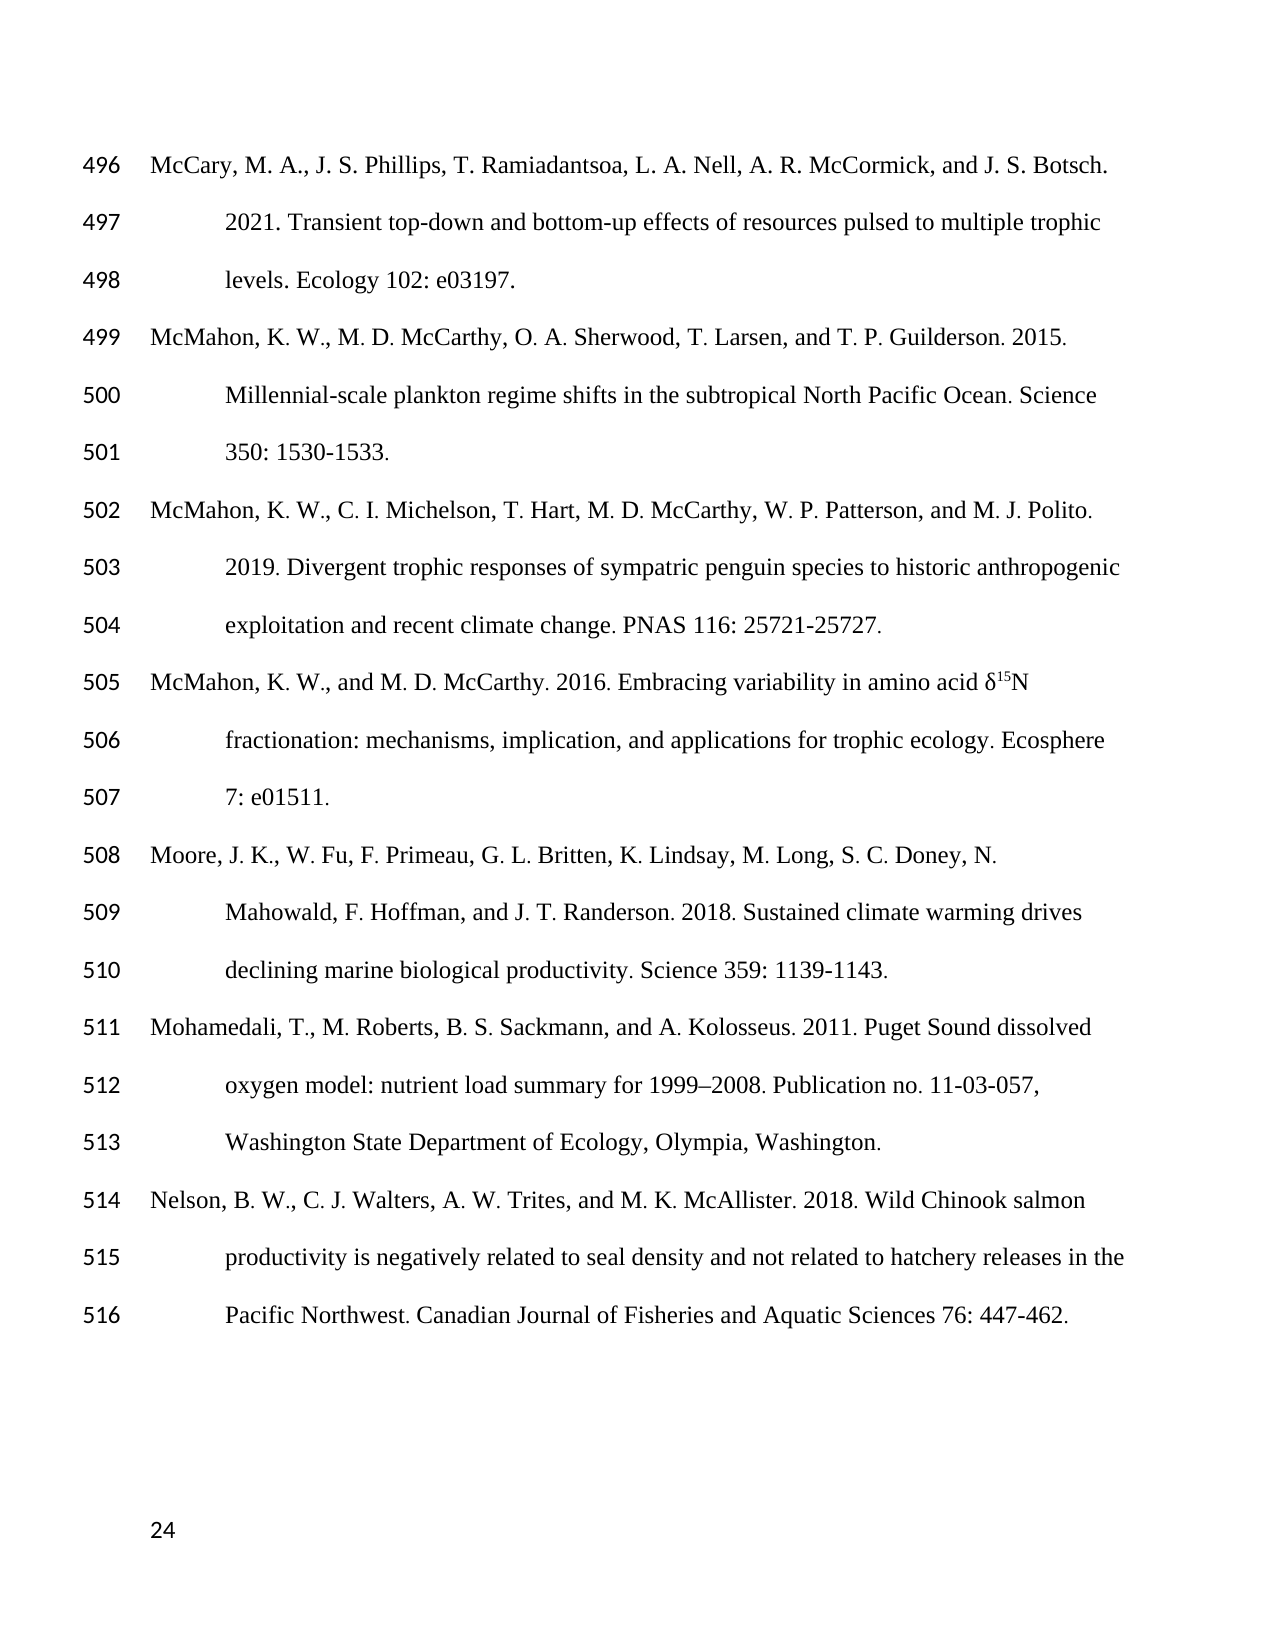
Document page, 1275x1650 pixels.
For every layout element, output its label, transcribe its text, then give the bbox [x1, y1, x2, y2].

text McCary, M. A., J. S. Phillips, T. Ramiadantsoa, L. A. Nell, A. R. McCormick, and J. S. Botsch. 2021. Transient top-down and bottom-up effects of resources pulsed to multiple trophic levels. Ecology 102: e03197. [150, 150, 1125, 294]
text Mohamedali, T., M. Roberts, B. S. Sackmann, and A. Kolosseus. 2011. Puget Sound dissolved oxygen model: nutrient load summary for 1999–2008. Publication no. 11-03-057, Washington State Department of Ecology, Olympia, Washington. [150, 1012, 1125, 1156]
text McMahon, K. W., M. D. McCarthy, O. A. Sherwood, T. Larsen, and T. P. Guilderson. 2015. Millennial-scale plankton regime shifts in the subtropical North Pacific Ocean. Science 350: 1530-1533. [150, 322, 1125, 466]
text Nelson, B. W., C. J. Walters, A. W. Trites, and M. K. McAllister. 2018. Wild Chinook salmon productivity is negatively related to seal density and not related to hatchery releases in the Pacific Northwest. Canadian Journal of Fisheries and Aquatic Sciences 76: 447-462. [150, 1185, 1125, 1329]
text McMahon, K. W., and M. D. McCarthy. 2016. Embracing variability in amino acid δ15N fractionation: mechanisms, implication, and applications for trophic ecology. Ecosphere 7: e01511. [150, 667, 1125, 811]
text McMahon, K. W., C. I. Michelson, T. Hart, M. D. McCarthy, W. P. Patterson, and M. J. Polito. 2019. Divergent trophic responses of sympatric penguin species to historic anthropogenic exploitation and recent climate change. PNAS 116: 25721-25727. [150, 495, 1125, 639]
text Moore, J. K., W. Fu, F. Primeau, G. L. Britten, K. Lindsay, M. Long, S. C. Doney, N. Mahowald, F. Hoffman, and J. T. Randerson. 2018. Sustained climate warming drives declining marine biological productivity. Science 359: 1139-1143. [150, 840, 1125, 984]
